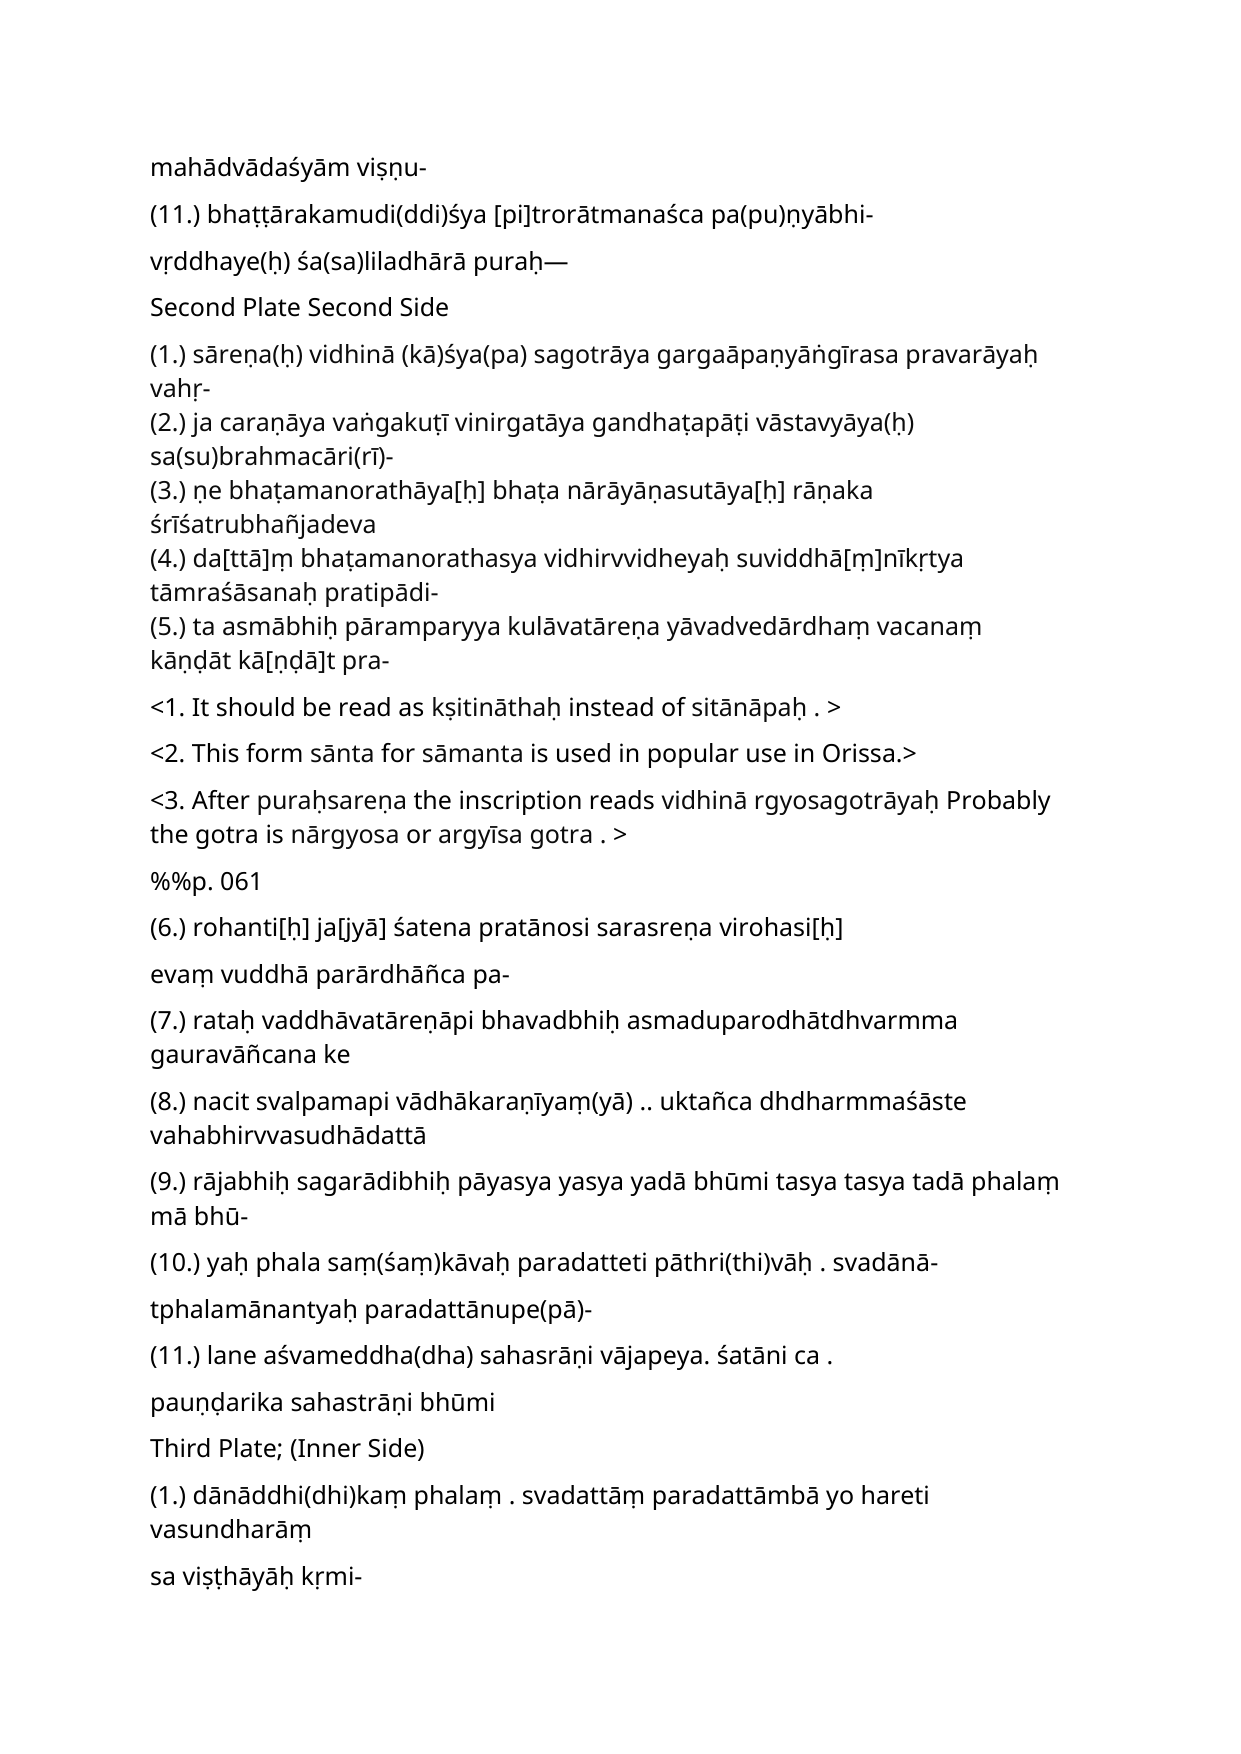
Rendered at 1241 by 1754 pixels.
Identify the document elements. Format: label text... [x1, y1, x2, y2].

text tphalamānantyaḥ paradattānupe(pā)- [150, 1291, 1090, 1325]
text (1.) sāreṇa(ḥ) vidhinā (kā)śya(pa) sagotrāya gargaāpaṇyāṅgīrasa pravarāyaḥ vahṛ- (2.) ja caraṇāya vaṅgakuṭī vinirgatāya gandhaṭapāṭi vāstavyāya(ḥ) sa(su)brahmacāri(rī)- (3.) ṇe bhaṭamanorathāya[ḥ] bhaṭa nārāyāṇasutāya[ḥ] rāṇaka śrīśatrubhañjadeva (4.) da[ttā]ṃ bhaṭamanorathasya vidhirvvidheyaḥ suviddhā[ṃ]nīkṛtya tāmraśāsanaḥ pratipādi- (5.) ta asmābhiḥ pāramparyya kulāvatāreṇa yāvadvedārdhaṃ vacanaṃ kāṇḍāt kā[ṇḍā]t pra- [150, 336, 1090, 677]
text sa viṣṭhāyāḥ kṛmi- [150, 1558, 1090, 1592]
text %%p. 061 [150, 863, 1090, 897]
text (11.) bhaṭṭārakamudi(ddi)śya [pi]trorātmanaśca pa(pu)ṇyābhi- [150, 197, 1090, 231]
text evaṃ vuddhā parārdhāñca pa- [150, 956, 1090, 990]
text (7.) rataḥ vaddhāvatāreṇāpi bhavadbhiḥ asmaduparodhātdhvarmma gauravāñcana ke [150, 1003, 1090, 1071]
text vṛddhaye(ḥ) śa(sa)liladhārā puraḥ— [150, 243, 1090, 277]
text Second Plate Second Side [150, 290, 1090, 324]
text (6.) rohanti[ḥ] ja[jyā] śatena pratānosi sarasreṇa virohasi[ḥ] [150, 910, 1090, 944]
text (9.) rājabhiḥ sagarādibhiḥ pāyasya yasya yadā bhūmi tasya tasya tadā phalaṃ mā bhū- [150, 1164, 1090, 1232]
text (8.) nacit svalpamapi vādhākaraṇīyaṃ(yā) .. uktañca dhdharmmaśāste vahabhirvvasudhādattā [150, 1083, 1090, 1152]
text <2. This form sānta for sāmanta is used in popular use in Orissa.> [150, 736, 1090, 770]
text Third Plate; (Inner Side) [150, 1431, 1090, 1465]
text pauṇḍarika sahastrāṇi bhūmi [150, 1384, 1090, 1418]
text (1.) dānāddhi(dhi)kaṃ phalaṃ . svadattāṃ paradattāmbā yo hareti vasundharāṃ [150, 1477, 1090, 1546]
text mahādvādaśyām viṣṇu- [150, 150, 1090, 184]
text <3. After puraḥsareṇa the inscription reads vidhinā rgyosagotrāyaḥ Probably the gotra is nārgyosa or argyīsa gotra . > [150, 782, 1090, 851]
text (11.) lane aśvameddha(dha) sahasrāṇi vājapeya. śatāni ca . [150, 1338, 1090, 1372]
text <1. It should be read as kṣitināthaḥ instead of sitānāpaḥ . > [150, 689, 1090, 723]
text (10.) yaḥ phala saṃ(śaṃ)kāvaḥ paradatteti pāthri(thi)vāḥ . svadānā- [150, 1245, 1090, 1279]
